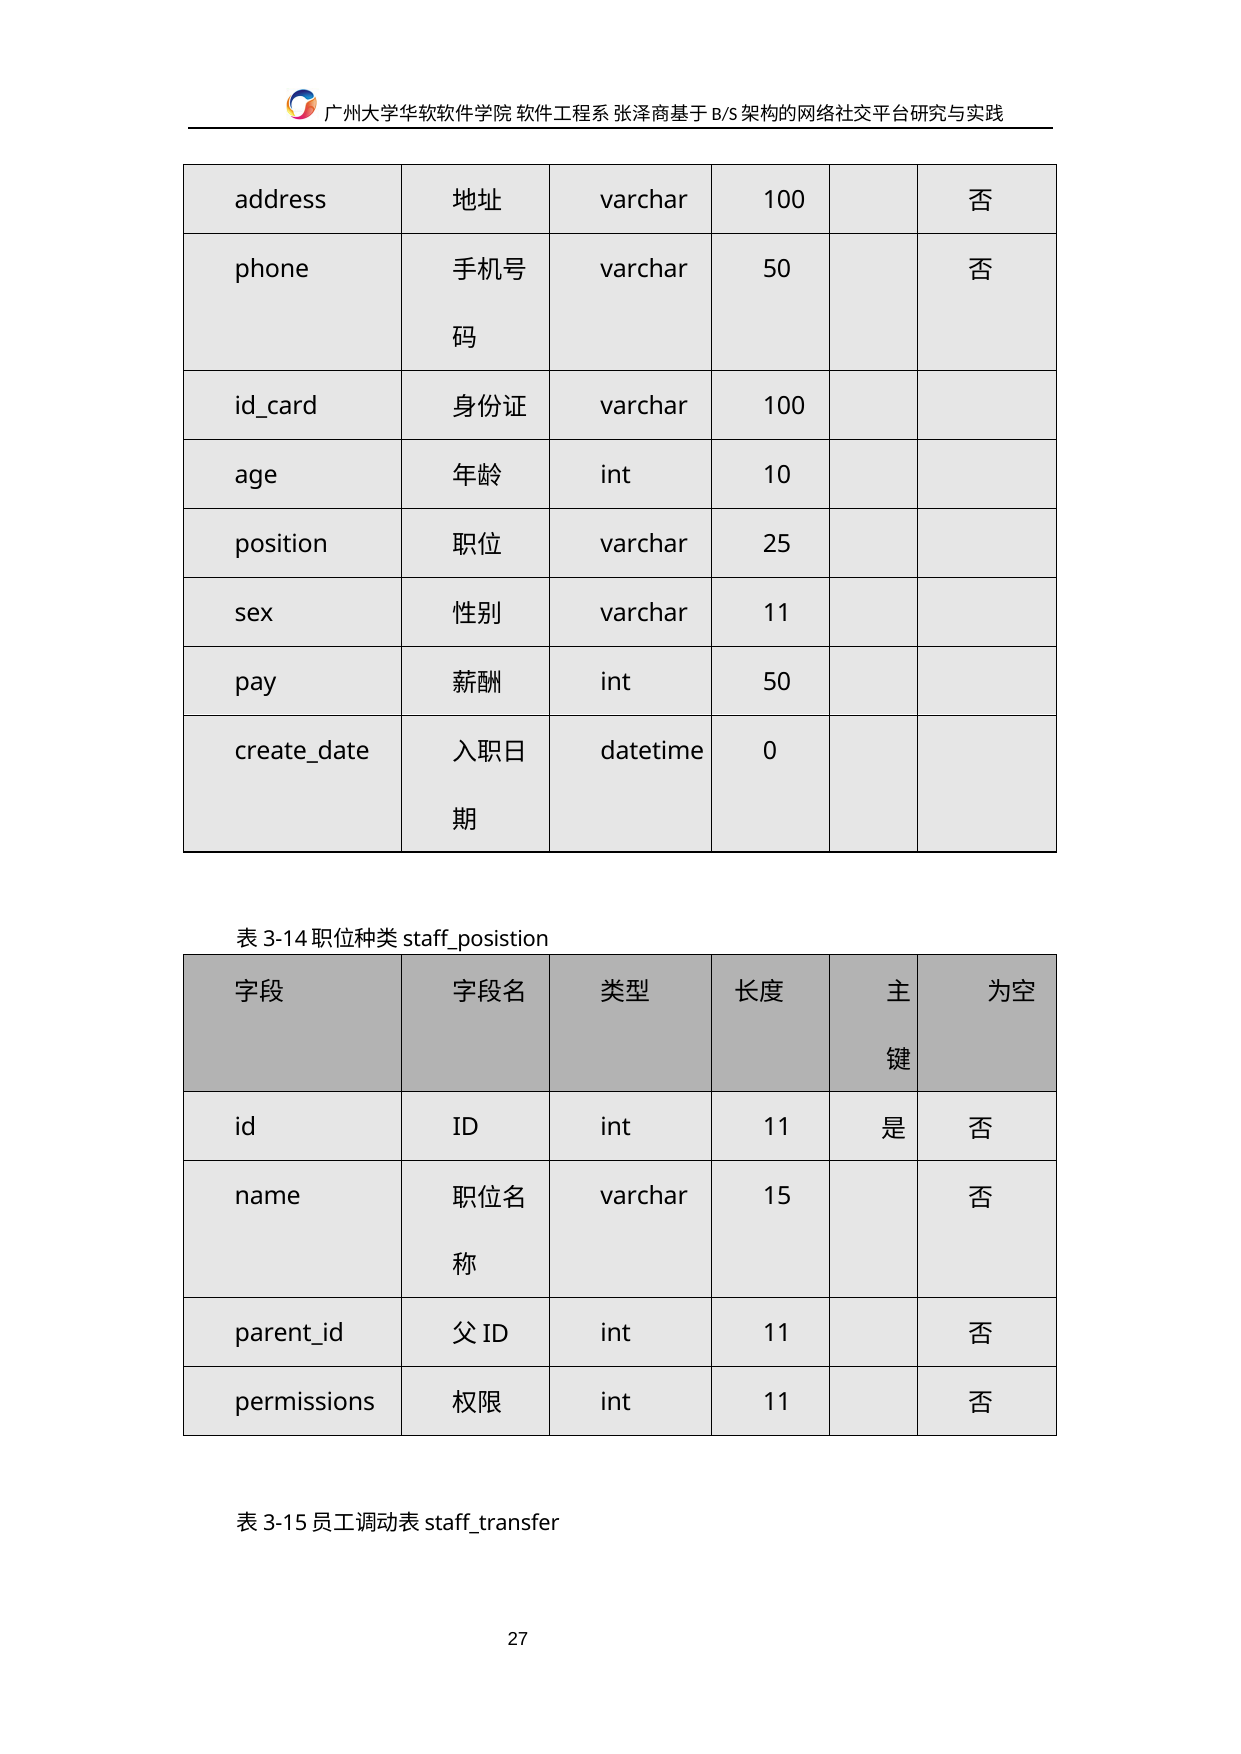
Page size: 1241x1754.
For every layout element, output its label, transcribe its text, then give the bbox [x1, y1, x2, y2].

table_cell [830, 1161, 917, 1297]
table_cell 手机号码 [402, 234, 549, 370]
table_cell varchar [550, 234, 711, 370]
table_cell id [184, 1092, 401, 1160]
table_cell 入职日期 [402, 716, 549, 851]
table_cell 身份证 [402, 371, 549, 439]
table_cell 职位 [402, 509, 549, 577]
table_cell 否 [918, 234, 1056, 370]
table_cell [830, 716, 917, 851]
table_cell 父ID [402, 1298, 549, 1366]
table_cell [830, 1298, 917, 1366]
table_cell 年龄 [402, 440, 549, 508]
table_cell 否 [918, 1161, 1056, 1297]
table_cell 25 [712, 509, 829, 577]
table_cell int [550, 647, 711, 714]
table_cell 职位名称 [402, 1161, 549, 1297]
table_cell 否 [918, 1092, 1056, 1160]
table_cell datetime [550, 716, 711, 851]
table_cell 11 [712, 1367, 829, 1435]
table_cell [830, 647, 917, 714]
table_cell [918, 440, 1056, 508]
table_cell parent_id [184, 1298, 401, 1366]
table_cell 11 [712, 1298, 829, 1366]
table_cell [918, 647, 1056, 714]
table_cell 100 [712, 371, 829, 439]
picture [286, 88, 320, 120]
table_cell [830, 440, 917, 508]
text 表3-14职位种类staff_posistion [237, 920, 1053, 954]
table_cell sex [184, 578, 401, 646]
table_cell ID [402, 1092, 549, 1160]
table_cell position [184, 509, 401, 577]
table_cell [918, 716, 1056, 851]
table_cell varchar [550, 509, 711, 577]
table_cell [830, 578, 917, 646]
table_cell phone [184, 234, 401, 370]
table_header 类型 [550, 955, 711, 1091]
table_cell [830, 371, 917, 439]
table_cell [918, 371, 1056, 439]
table_cell 地址 [402, 165, 549, 233]
table_cell int [550, 440, 711, 508]
table_cell varchar [550, 1161, 711, 1297]
table_header 字段名 [402, 955, 549, 1091]
table_cell 权限 [402, 1367, 549, 1435]
table_cell varchar [550, 578, 711, 646]
table_cell 0 [712, 716, 829, 851]
table_cell 薪酬 [402, 647, 549, 714]
table_cell int [550, 1298, 711, 1366]
table_cell name [184, 1161, 401, 1297]
table_cell 11 [712, 1092, 829, 1160]
table_cell 50 [712, 234, 829, 370]
table_cell varchar [550, 165, 711, 233]
table_cell age [184, 440, 401, 508]
table_cell 性别 [402, 578, 549, 646]
table_cell 否 [918, 1367, 1056, 1435]
table_cell id_card [184, 371, 401, 439]
table_cell pay [184, 647, 401, 714]
table_cell address [184, 165, 401, 233]
text 表3-15员工调动表staff_transfer [237, 1504, 1053, 1538]
table_cell int [550, 1092, 711, 1160]
table_cell 100 [712, 165, 829, 233]
table_cell [830, 1367, 917, 1435]
table_cell varchar [550, 371, 711, 439]
table_cell 否 [918, 165, 1056, 233]
table_cell [918, 509, 1056, 577]
table_header 为空 [918, 955, 1056, 1091]
table_cell [830, 509, 917, 577]
table_header 长度 [712, 955, 829, 1091]
table_cell 15 [712, 1161, 829, 1297]
table_cell 10 [712, 440, 829, 508]
table_cell [830, 234, 917, 370]
table_cell int [550, 1367, 711, 1435]
table_cell create_date [184, 716, 401, 851]
table_cell 是 [830, 1092, 917, 1160]
table_cell 11 [712, 578, 829, 646]
table_header 字段 [184, 955, 401, 1091]
table_cell permissions [184, 1367, 401, 1435]
table_cell [918, 578, 1056, 646]
table_cell [830, 165, 917, 233]
table_header 主键 [830, 955, 917, 1091]
table_cell 50 [712, 647, 829, 714]
table_cell 否 [918, 1298, 1056, 1366]
